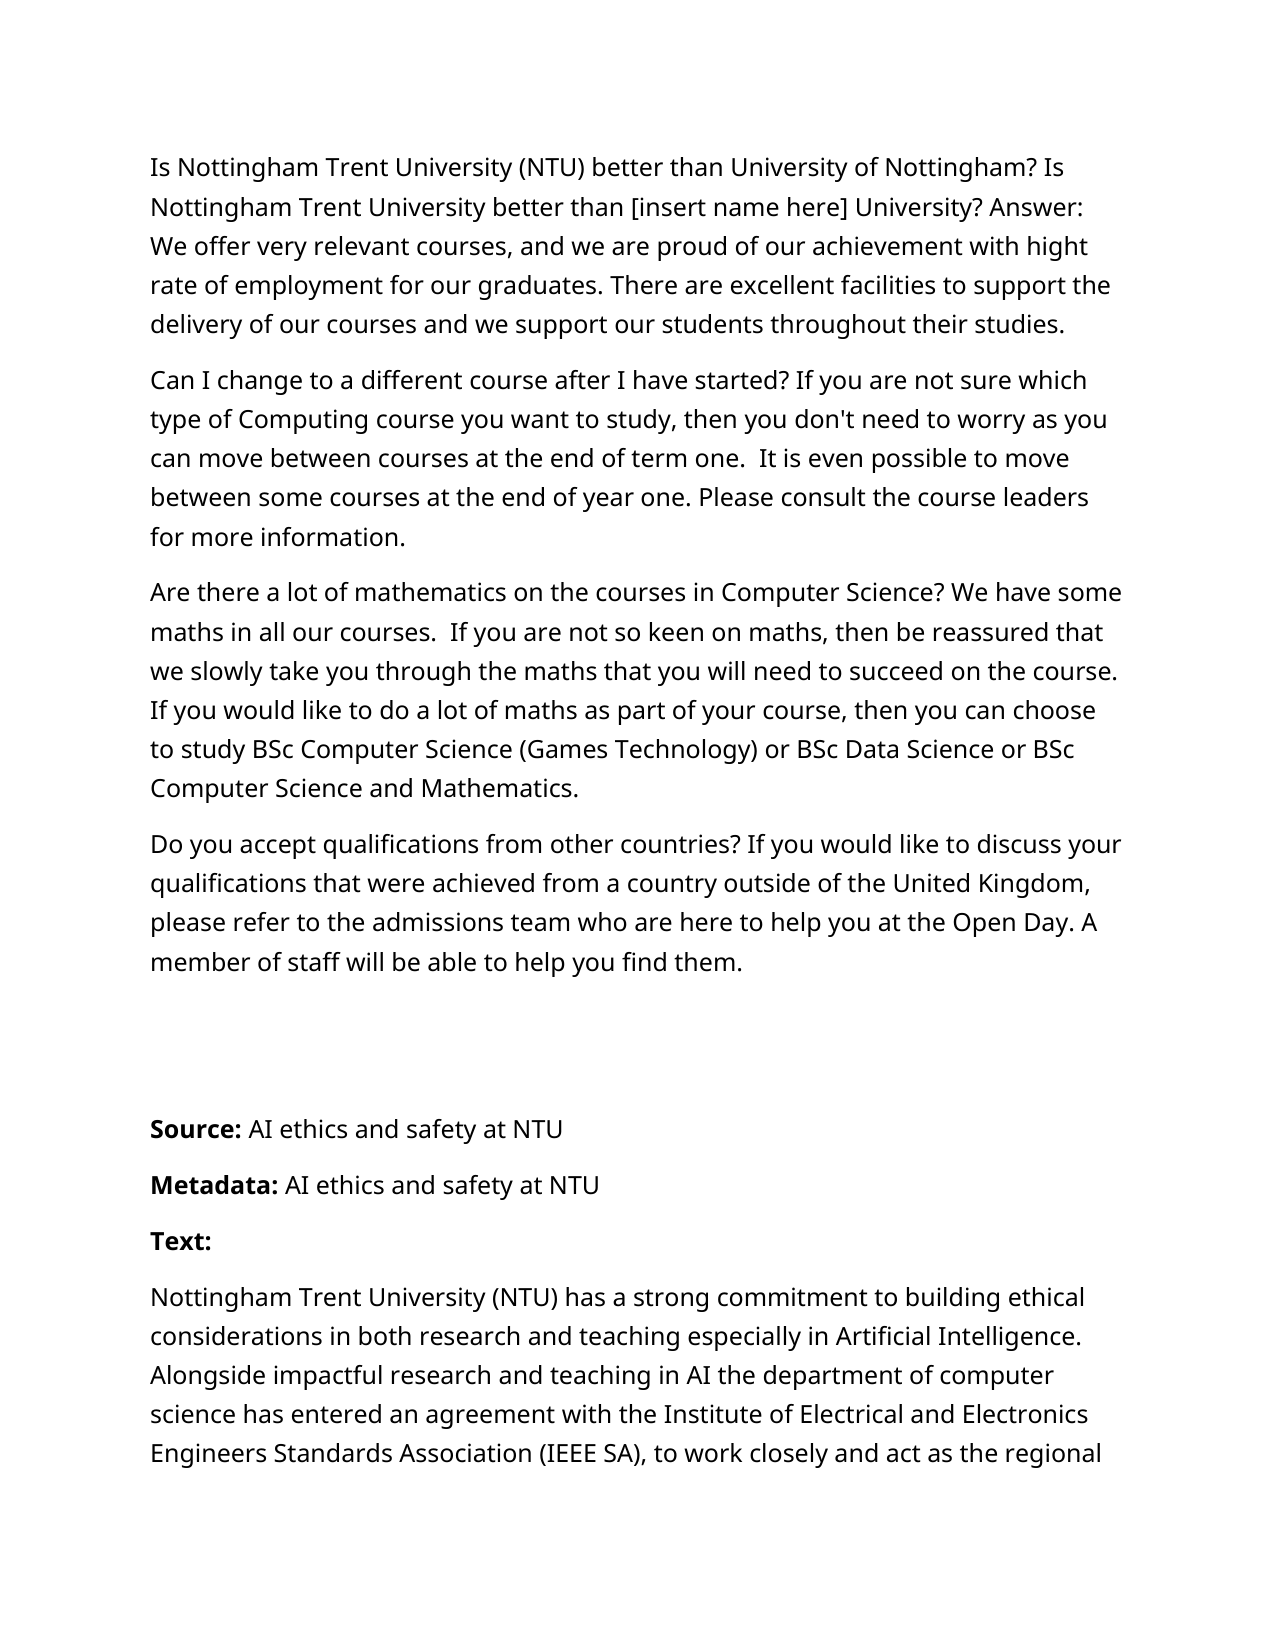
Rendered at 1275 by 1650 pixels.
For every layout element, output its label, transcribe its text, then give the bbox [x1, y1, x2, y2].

text Source: AI ethics and safety at NTU [150, 1112, 1125, 1146]
text Can I change to a different course after I have started? If you are not sure which type of Computing course you want to study, then you don't need to worry as you can move between courses at the end of term one. It is even possible to move between some courses at the end of year one. Please consult the course leaders for more information. [150, 362, 1125, 553]
text Text: [150, 1223, 1125, 1257]
text Do you accept qualifications from other countries? If you would like to discuss your qualifications that were achieved from a country outside of the United Kingdom, please refer to the admissions team who are here to help you at the Open Day. A member of staff will be able to help you find them. [150, 827, 1125, 978]
text Metadata: AI ethics and safety at NTU [150, 1167, 1125, 1202]
text Are there a lot of mathematics on the courses in Computer Science? We have some maths in all our courses. If you are not so keen on maths, then be reassured that we slowly take you through the maths that you will need to succeed on the course. If you would like to do a lot of maths as part of your course, then you can choose to study BSc Computer Science (Games Technology) or BSc Data Science or BSc Computer Science and Mathematics. [150, 575, 1125, 805]
text Is Nottingham Trent University (NTU) better than University of Nottingham? Is Nottingham Trent University better than [insert name here] University? Answer: We offer very relevant courses, and we are proud of our achievement with hight rate of employment for our graduates. There are excellent facilities to support the delivery of our courses and we support our students throughout their studies. [150, 150, 1125, 341]
